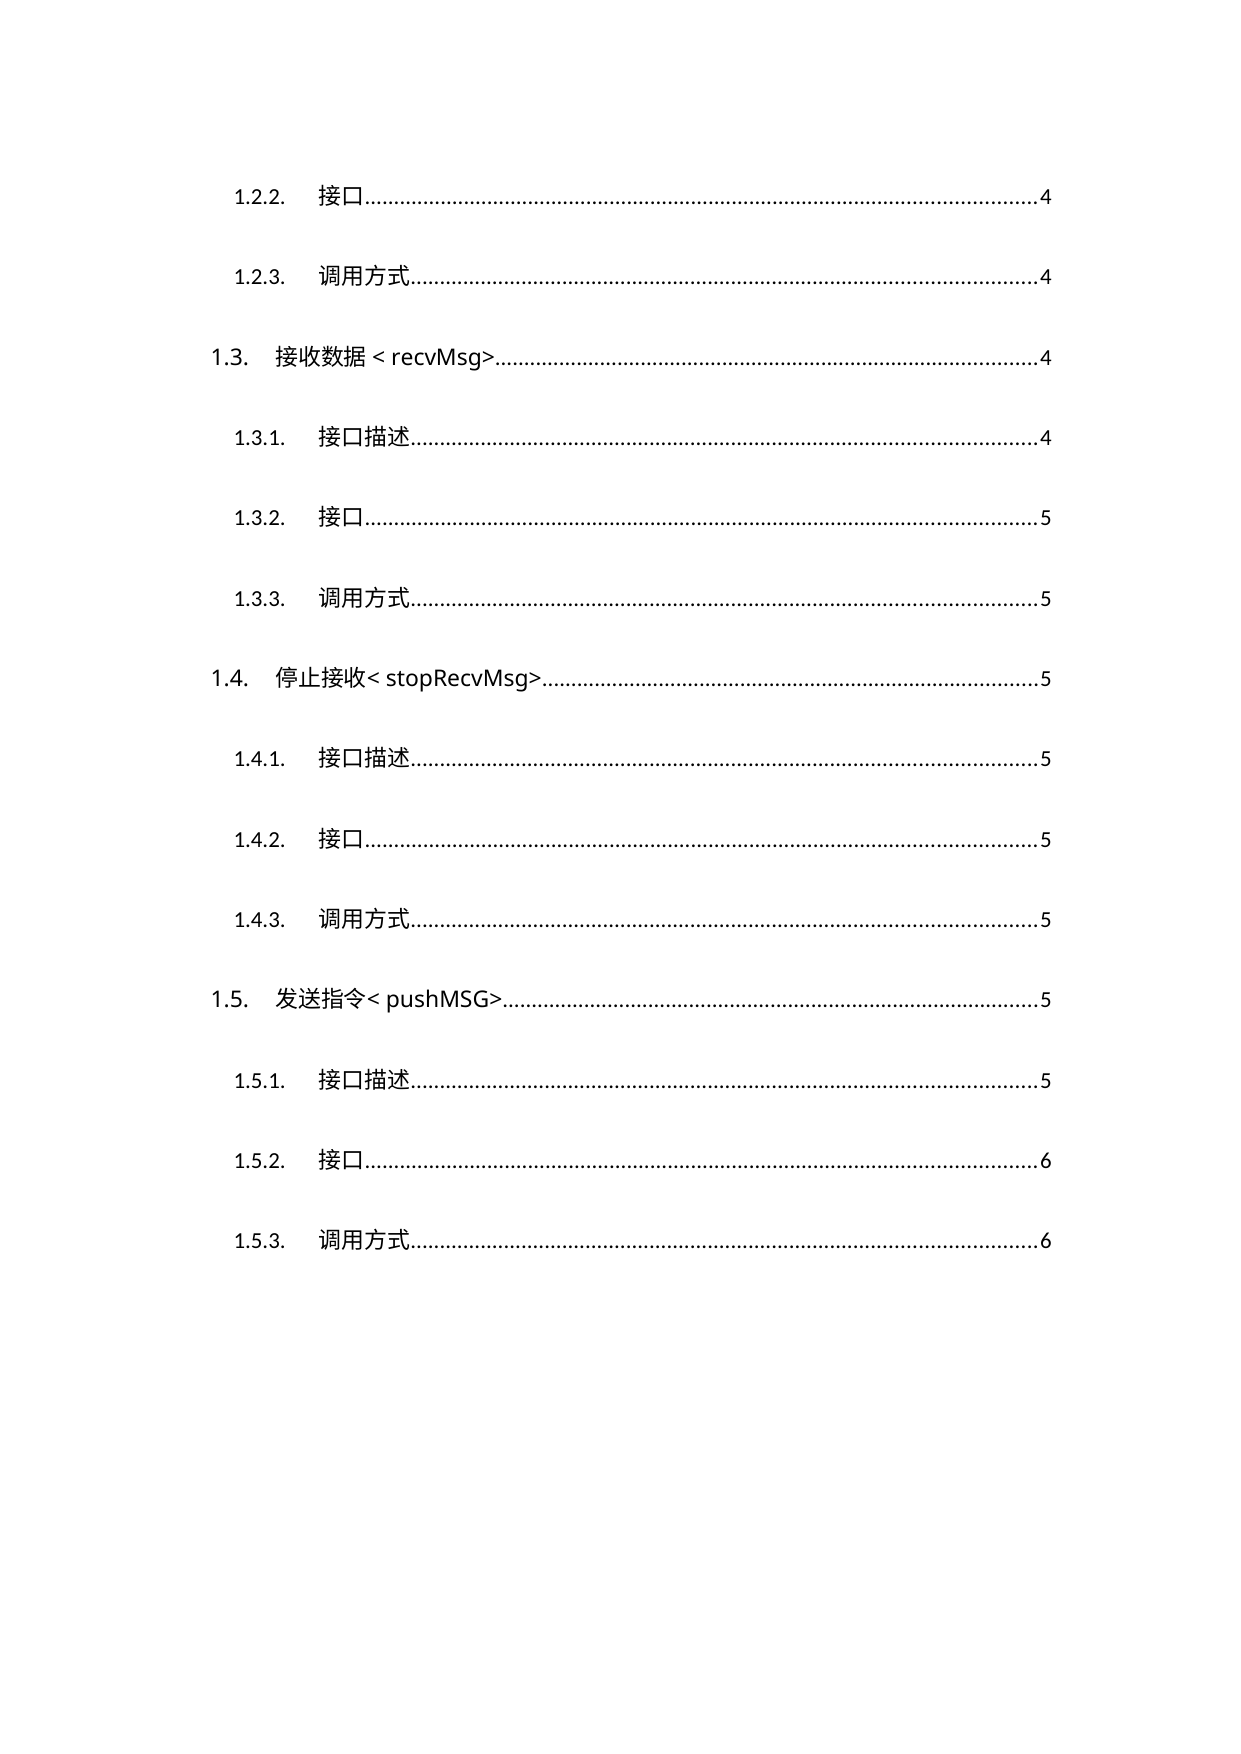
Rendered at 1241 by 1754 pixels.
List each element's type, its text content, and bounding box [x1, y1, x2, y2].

text 1.2.3. 调用方式 4 [233, 242, 1053, 307]
text 1.5.1. 接口描述 5 [233, 1046, 1053, 1111]
text 1.3.2. 接口 5 [233, 483, 1053, 548]
text 1.4.1. 接口描述 5 [233, 724, 1053, 789]
text 1.5.3. 调用方式 6 [233, 1206, 1053, 1271]
text 1.3. 接收数据 < recvMsg> 4 [210, 323, 1053, 388]
text 1.4. 停止接收< stopRecvMsg> 5 [210, 644, 1053, 709]
text 1.3.3. 调用方式 5 [233, 564, 1053, 629]
text 1.5. 发送指令< pushMSG> 5 [210, 965, 1053, 1030]
text 1.4.2. 接口 5 [233, 805, 1053, 870]
text 1.3.1. 接口描述 4 [233, 403, 1053, 468]
text 1.2.2. 接口 4 [233, 162, 1053, 227]
text 1.5.2. 接口 6 [233, 1126, 1053, 1191]
text 1.4.3. 调用方式 5 [233, 885, 1053, 950]
